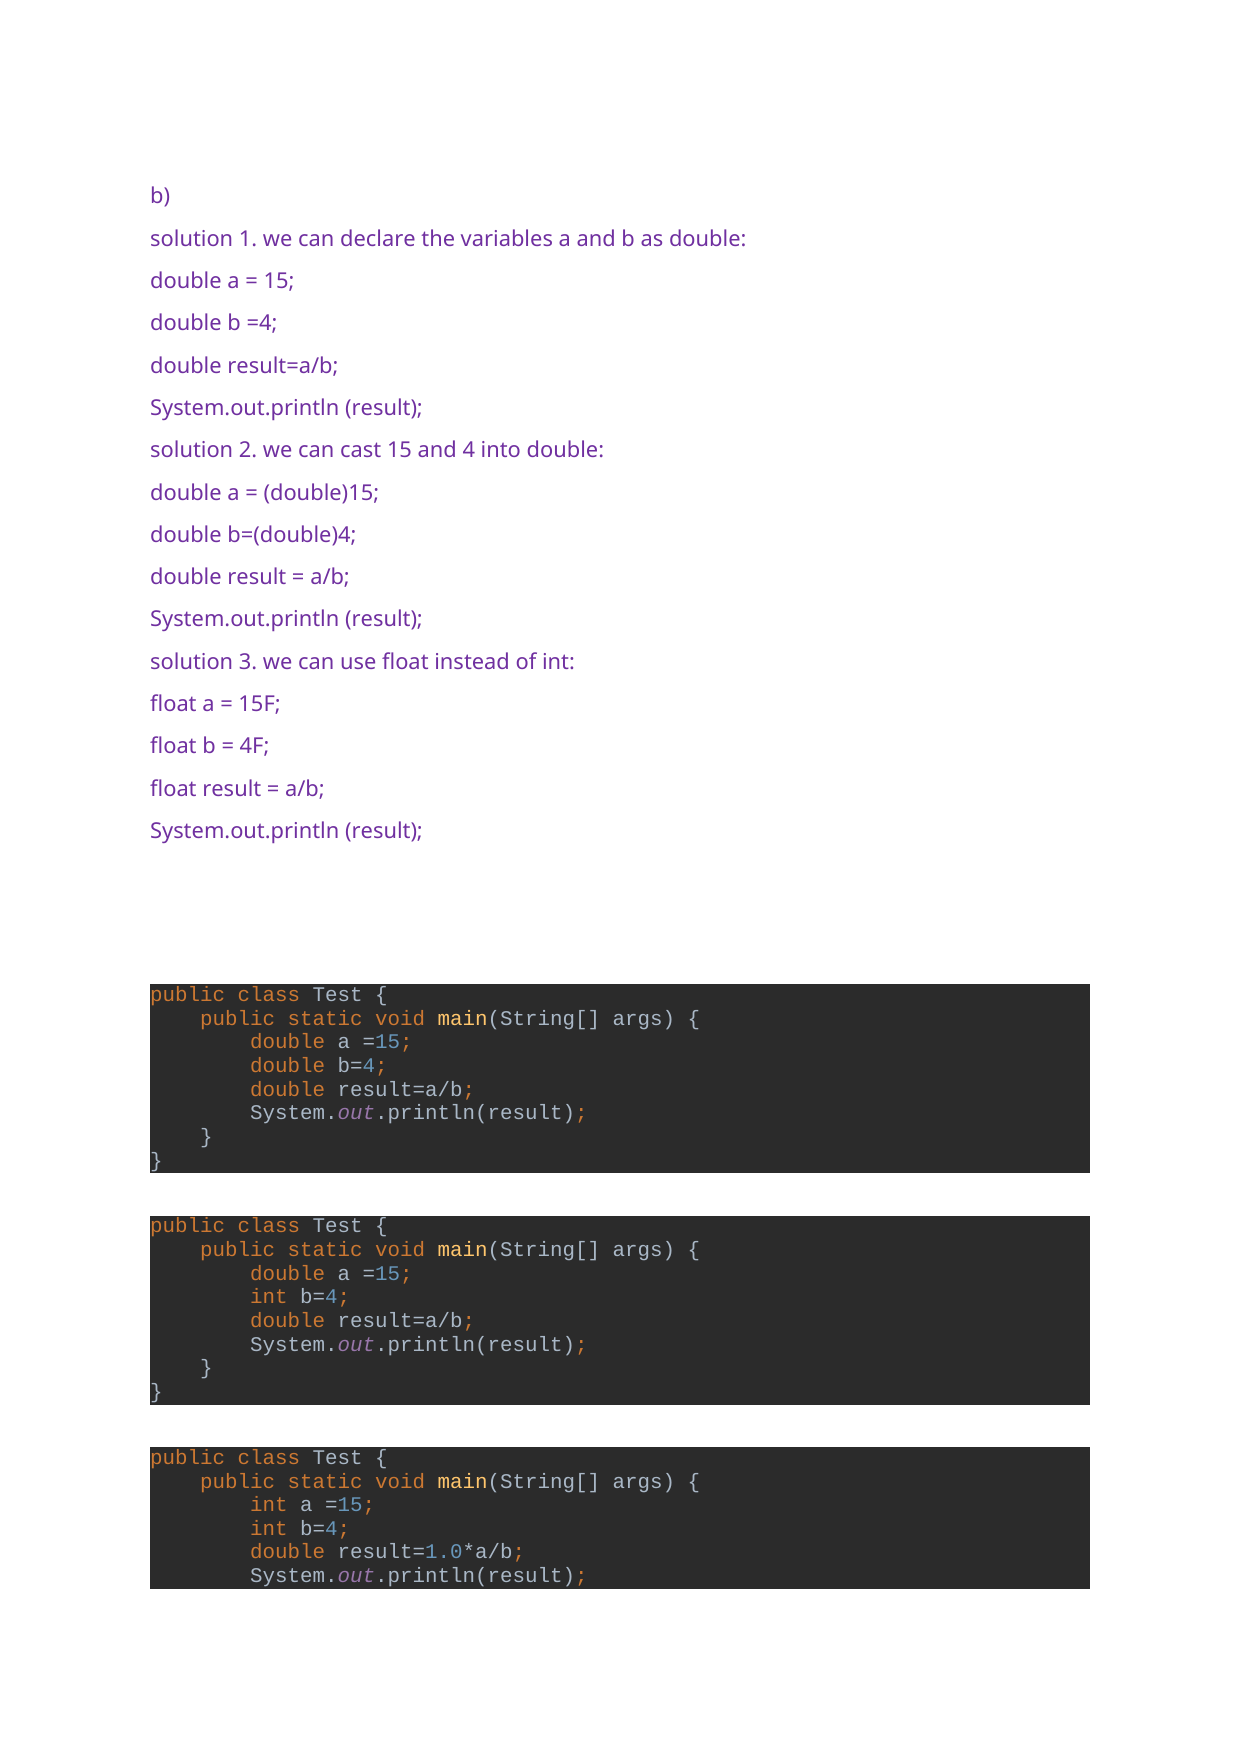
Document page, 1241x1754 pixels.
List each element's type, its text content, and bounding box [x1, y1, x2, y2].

text float b = 4F; [150, 730, 1090, 760]
text b) [150, 181, 1090, 210]
text public class Test { public static void main(String[] args) { double a =15; int b=4; double result=a/b; System.out.println(result); } } [150, 1216, 1090, 1405]
text double result=a/b; [150, 350, 1090, 379]
text System.out.println (result); [150, 603, 1090, 633]
text System.out.println (result); [150, 815, 1090, 845]
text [150, 1447, 1090, 1589]
text float result = a/b; [150, 773, 1090, 802]
text float a = 15F; [150, 688, 1090, 718]
text double a = 15; [150, 265, 1090, 295]
text double b =4; [150, 307, 1090, 337]
text public class Test { public static void main(String[] args) { double a =15; double b=4; double result=a/b; System.out.println(result); } } [150, 984, 1090, 1173]
text solution 1. we can declare the variables a and b as double: [150, 223, 1090, 253]
text solution 3. we can use float instead of int: [150, 646, 1090, 676]
text double b=(double)4; [150, 519, 1090, 549]
text double result = a/b; [150, 561, 1090, 591]
text solution 2. we can cast 15 and 4 into double: [150, 434, 1090, 464]
text double a = (double)15; [150, 477, 1090, 506]
text System.out.println (result); [150, 392, 1090, 422]
